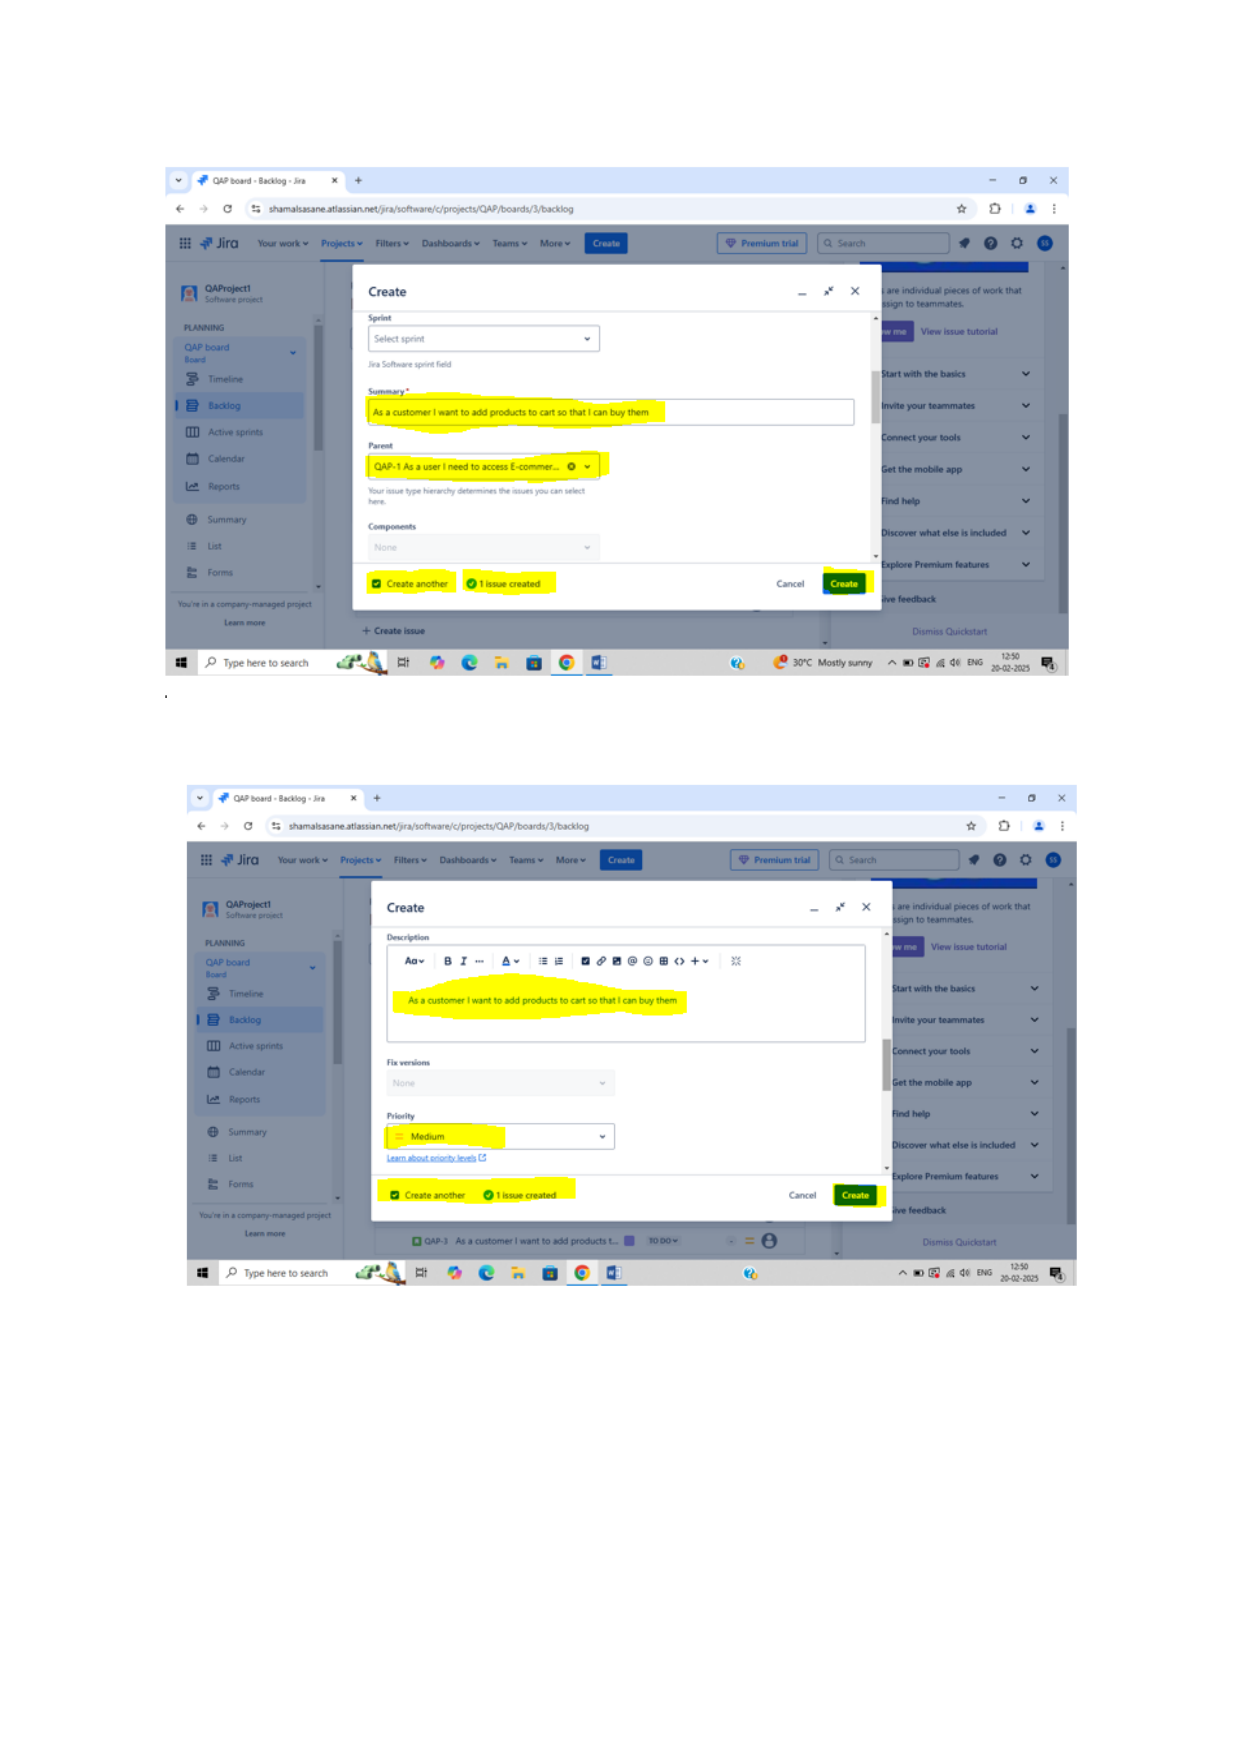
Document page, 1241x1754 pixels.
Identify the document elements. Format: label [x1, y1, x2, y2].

picture [150, 150, 1091, 698]
picture [150, 763, 1091, 1300]
